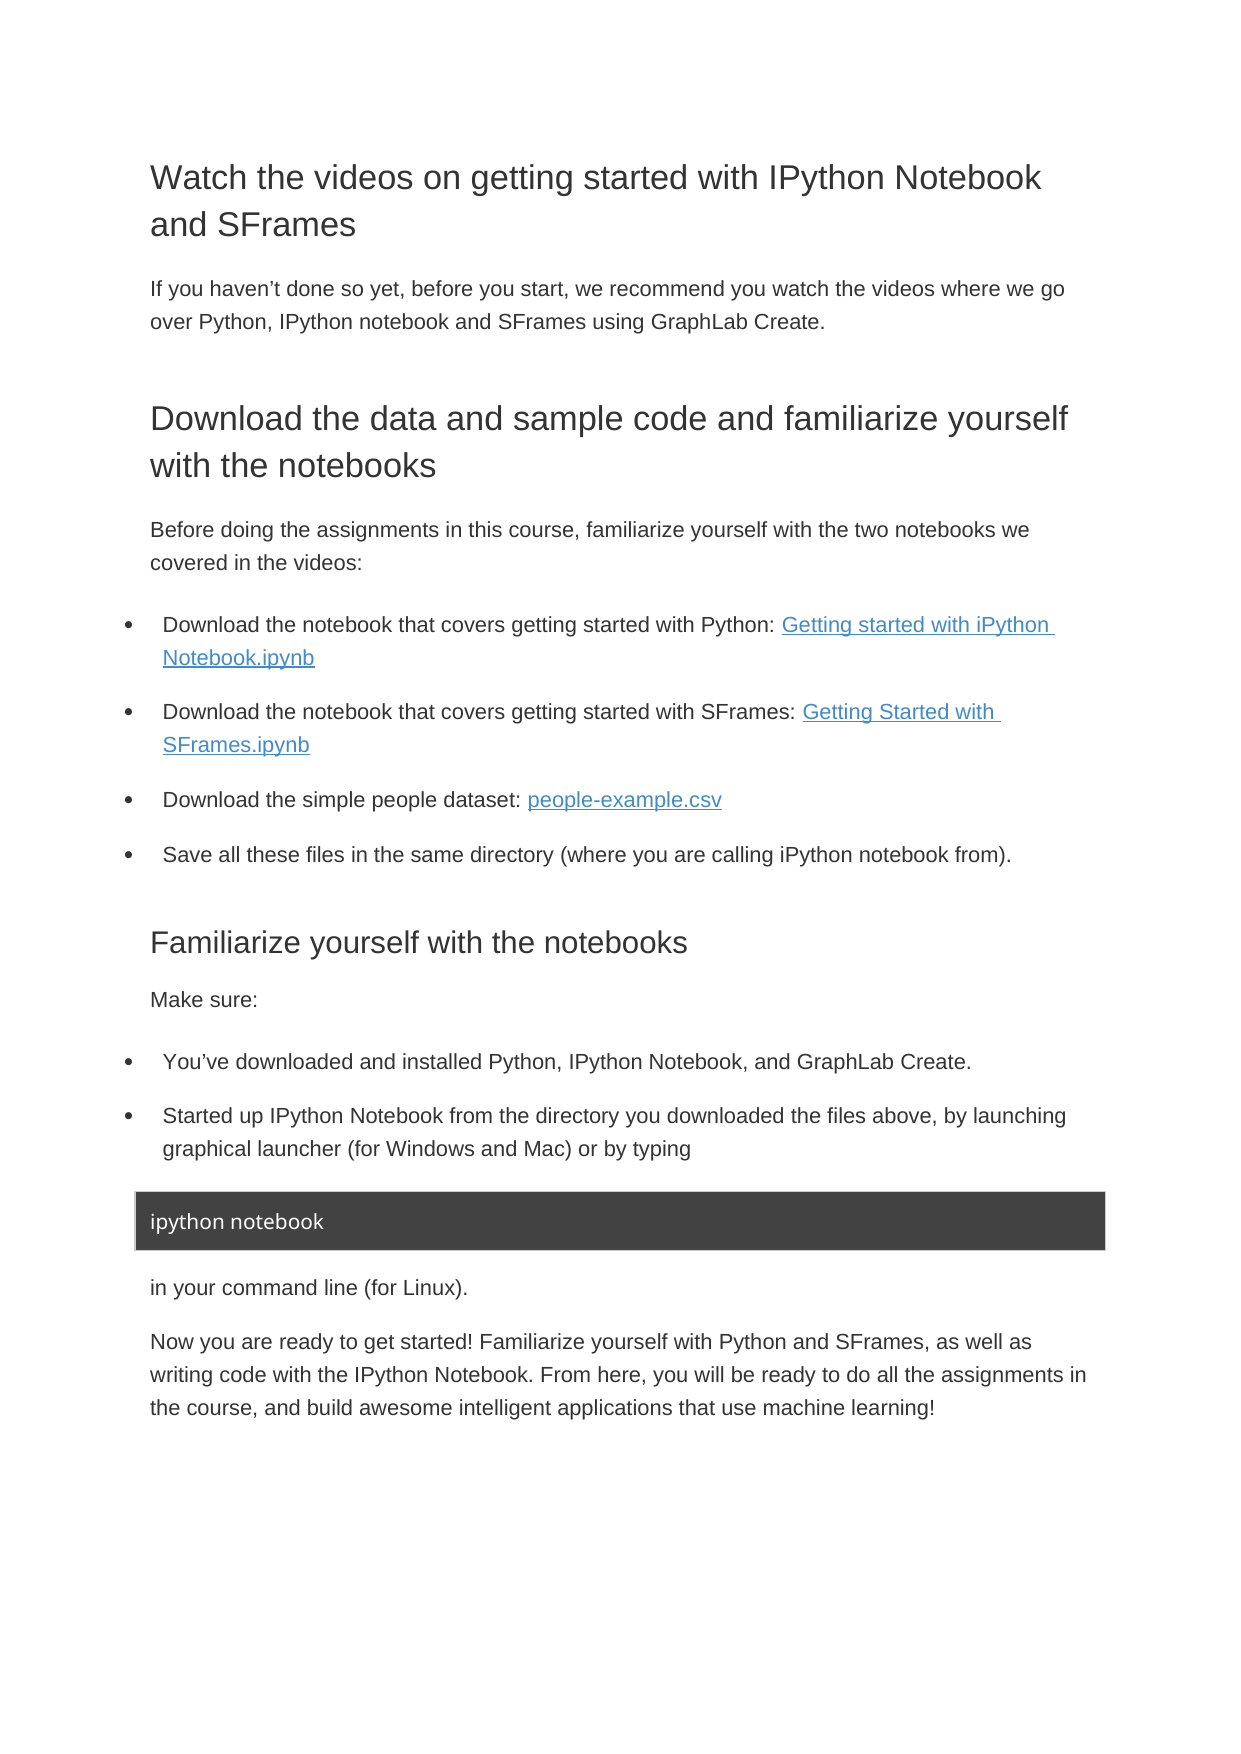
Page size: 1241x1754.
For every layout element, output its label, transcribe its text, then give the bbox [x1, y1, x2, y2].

list You’ve downloaded and installed Python, IPython Notebook, and GraphLab Create. [125, 1041, 1090, 1074]
text Before doing the assignments in this course, familiarize yourself with the two notebooks we covered in the videos: [150, 509, 1090, 575]
list Started up IPython Notebook from the directory you downloaded the files above, by launching graphical launcher (for Windows and Mac) or by typing [125, 1096, 1090, 1161]
text Download the data and sample code and familiarize yourself with the notebooks [150, 391, 1090, 484]
text Watch the videos on getting started with IPython Notebook and SFrames [150, 150, 1090, 244]
text If you haven’t done so yet, before you start, we recommend you watch the videos where we go over Python, IPython notebook and SFrames using GraphLab Create. [150, 269, 1090, 334]
list Download the notebook that covers getting started with SFrames: Getting Started with SFrames.ipynb [125, 692, 1090, 757]
text Familiarize yourself with the notebooks [150, 923, 1090, 960]
list Save all these files in the same directory (where you are calling iPython notebook from). [125, 834, 1090, 867]
list Download the simple people dataset: people-example.csv [125, 779, 1090, 812]
text ipython notebook [136, 1192, 1105, 1250]
list Download the notebook that covers getting started with Python: Getting started with iPython Notebook.ipynb [125, 604, 1090, 670]
text in your command line (for Linux). [150, 1267, 1090, 1300]
text Now you are ready to get started! Familiarize yourself with Python and SFrames, as well as writing code with the IPython Notebook. From here, you will be ready to do all the assignments in the course, and build awesome intelligent applications that use machine learning! [150, 1322, 1090, 1420]
text Make sure: [150, 979, 1090, 1012]
